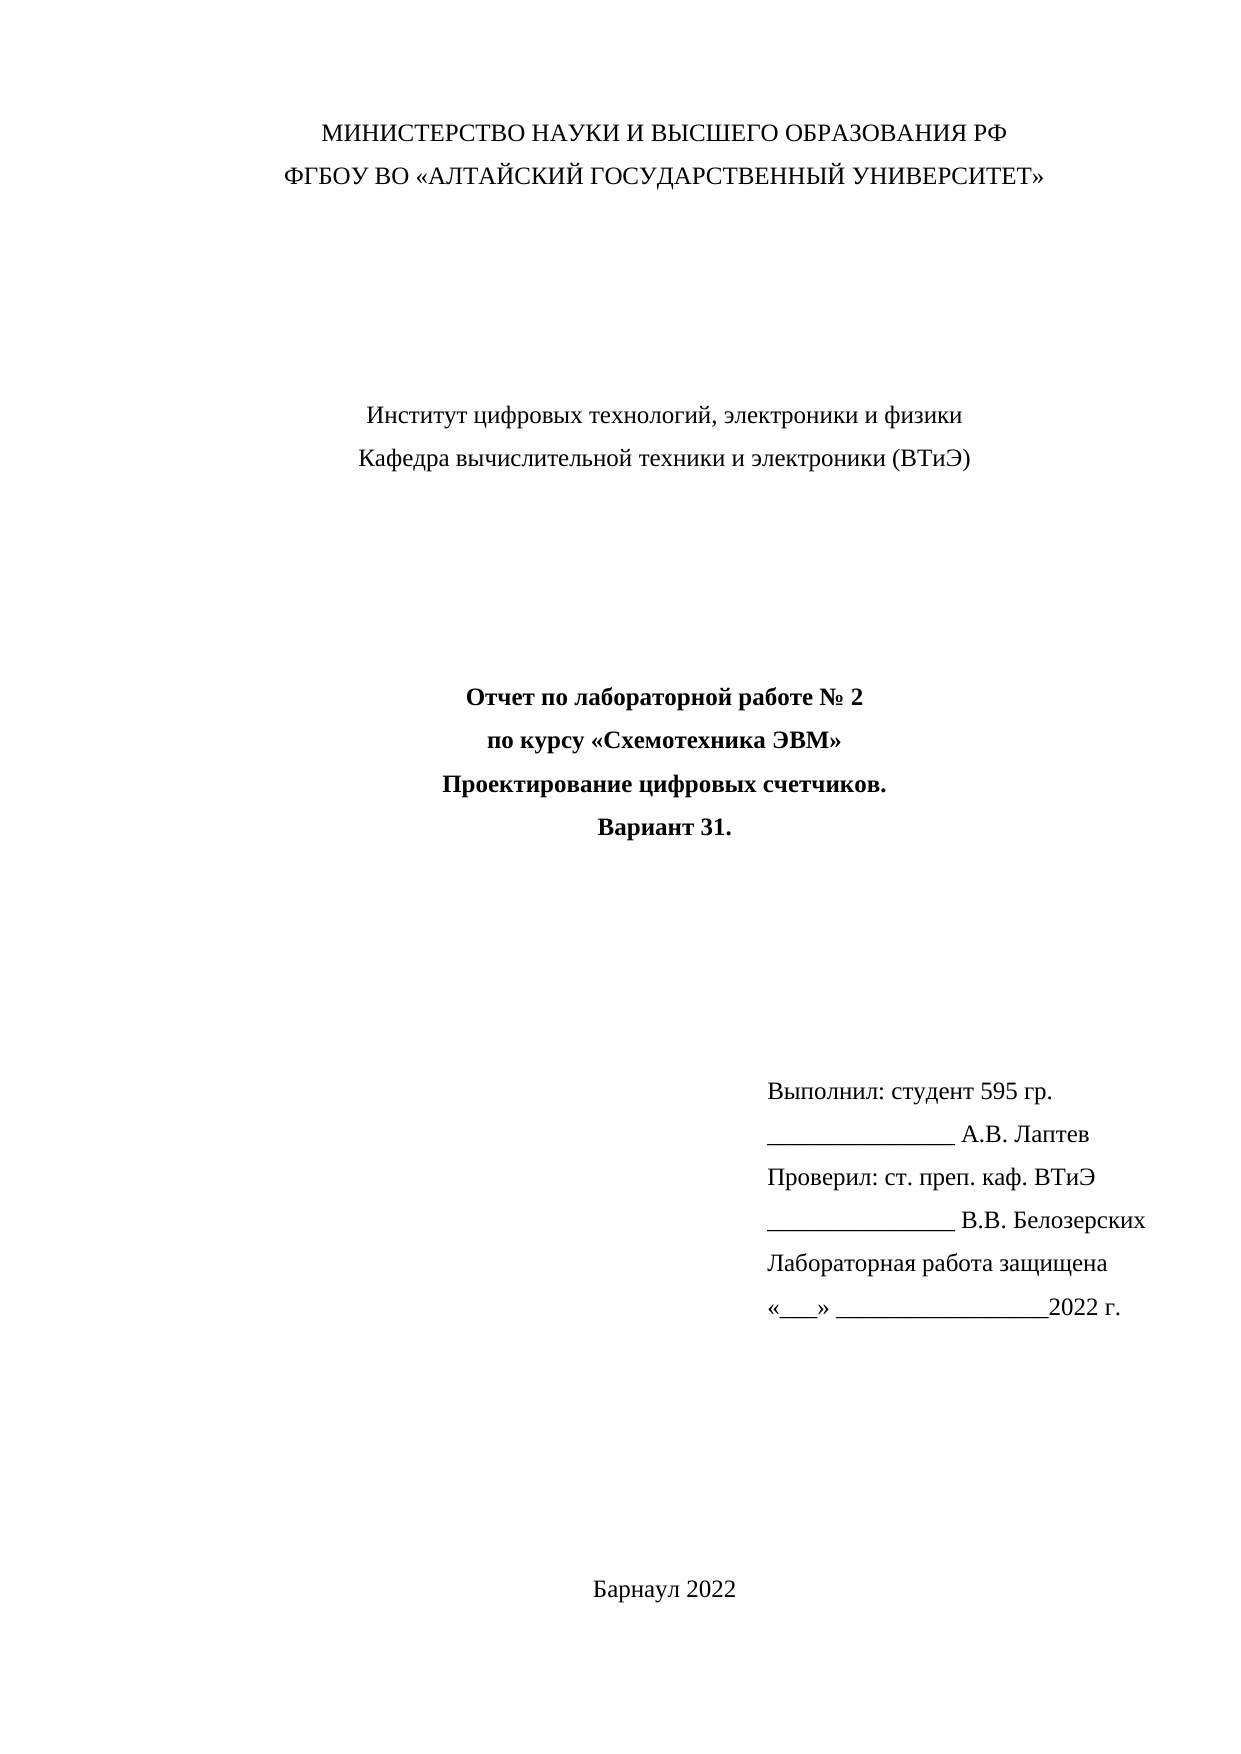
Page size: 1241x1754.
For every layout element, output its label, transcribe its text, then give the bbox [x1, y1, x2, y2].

text «___» _________________2022 г. [693, 1292, 1152, 1320]
text Проверил: ст. преп. каф. ВТиЭ [693, 1162, 1152, 1191]
text _______________ В.В. Белозерских [693, 1205, 1152, 1234]
text Кафедра вычислительной техники и электроники (ВТиЭ) [177, 443, 1152, 472]
text Отчет по лабораторной работе № 2 [177, 682, 1152, 711]
text Барнаул 2022 [177, 1574, 1152, 1602]
text Лабораторная работа защищена [693, 1248, 1152, 1277]
text Вариант 31. [177, 812, 1152, 841]
text МИНИСТЕРСТВО НАУКИ И ВЫСШЕГО ОБРАЗОВАНИЯ РФ [177, 118, 1152, 147]
text ФГБОУ ВО «АЛТАЙСКИЙ ГОСУДАРСТВЕННЫЙ УНИВЕРСИТЕТ» [177, 161, 1152, 190]
text Выполнил: студент 595 гр. [693, 1076, 1152, 1105]
text Проектирование цифровых счетчиков. [177, 769, 1152, 797]
text по курсу «Схемотехника ЭВМ» [177, 726, 1152, 754]
text _______________ А.В. Лаптев [693, 1119, 1152, 1148]
text Институт цифровых технологий, электроники и физики [177, 400, 1152, 429]
